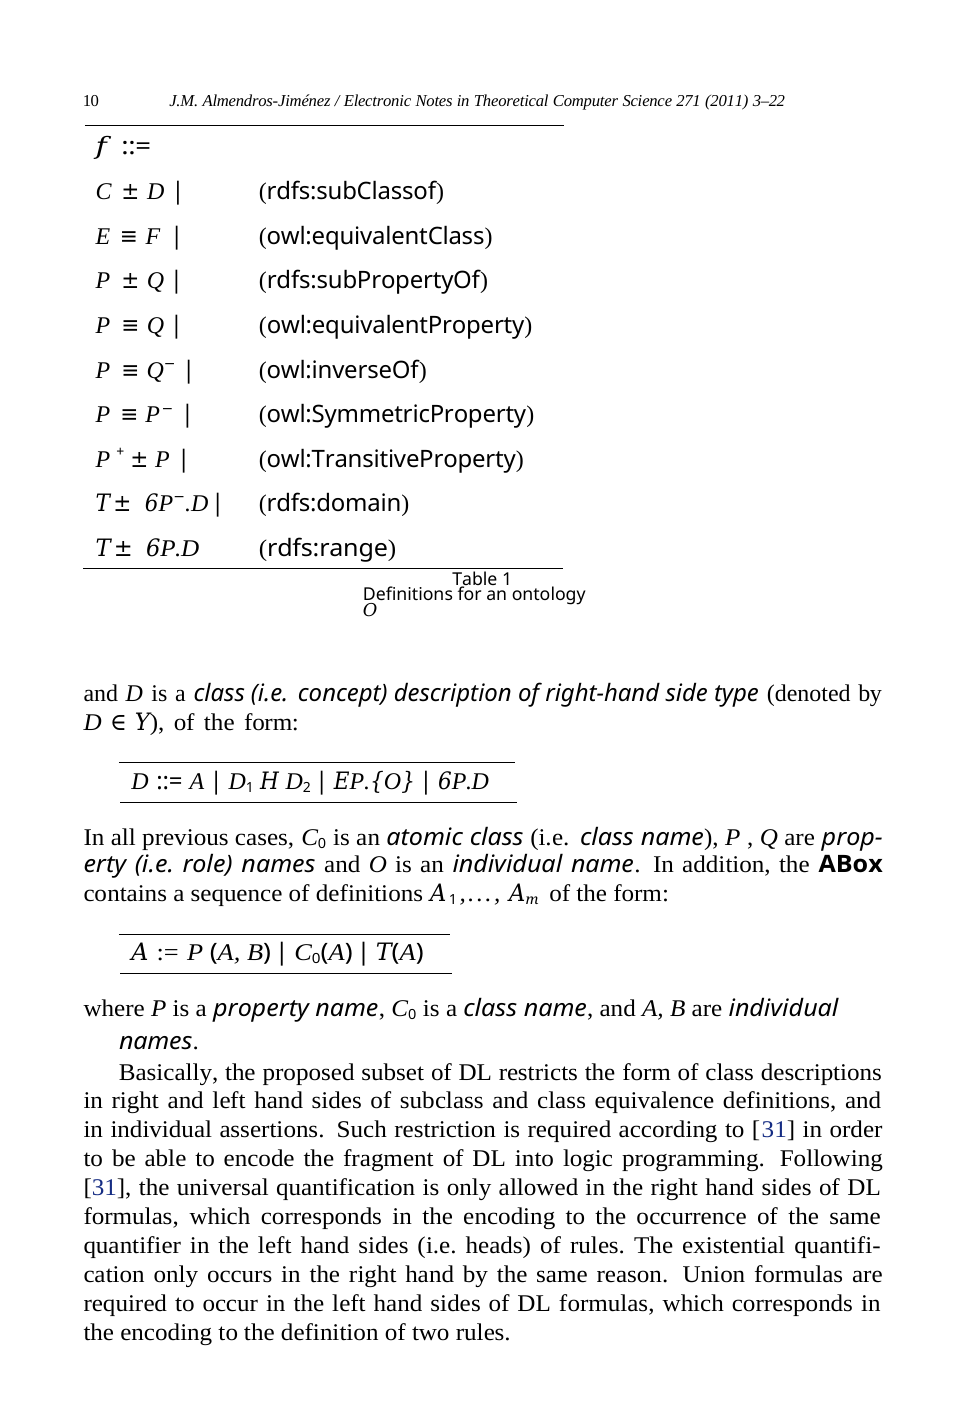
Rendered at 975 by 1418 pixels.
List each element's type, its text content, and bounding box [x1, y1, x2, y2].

text C ± D | (rdfs:subClassof) [95, 174, 910, 207]
text P ≡ Q | (owl:equivalentProperty) [95, 308, 910, 340]
text D ::= A | D1 H D2 | EP.{O} | 6P.D [131, 764, 910, 796]
text Table 1 Definitions for an ontology O [363, 571, 601, 620]
text f ::= [95, 129, 910, 162]
text A := P (A, B) | C0(A) | T(A) [131, 935, 910, 968]
text T± 6P.D (rdfs:range) [95, 530, 910, 563]
text P ≡ P− | (owl:SymmetricProperty) P + ± P | (owl:TransitiveProperty) T± 6P−.D | (rdfs:domain) [95, 397, 552, 518]
text D ∈ Y), of the form: [83, 708, 910, 736]
text P ± Q | (rdfs:subPropertyOf) [95, 263, 910, 296]
text In all previous cases, C0 is an atomic class (i.e. class name), P , Q are prop- erty (i.e. role) names and O is an individual name. In addition, the ABox contains a sequence of definitions A1,..., Am of the form: [83, 822, 882, 908]
text where P is a property name, C0 is a class name, and A, B are individual names. [83, 991, 910, 1056]
text Basically, the proposed subset of DL restricts the form of class descriptions in right and left hand sides of subclass and class equivalence definitions, and in individual assertions. Such restriction is required according to [31] in order to be able to encode the fragment of DL into logic programming. Following [31], the universal quantification is only allowed in the right hand sides of DL formulas, which corresponds in the encoding to the occurrence of the same quantifier in the left hand sides (i.e. heads) of rules. The existential quantifi- cation only occurs in the right hand by the same reason. Union formulas are required to occur in the left hand sides of DL formulas, which corresponds in the encoding to the definition of two rules. [83, 1058, 883, 1346]
text and D is a class (i.e. concept) description of right-hand side type (denoted by [83, 674, 910, 708]
text E ≡ F | (owl:equivalentClass) [95, 219, 910, 251]
text P ≡ Q− | (owl:inverseOf) [95, 352, 910, 385]
